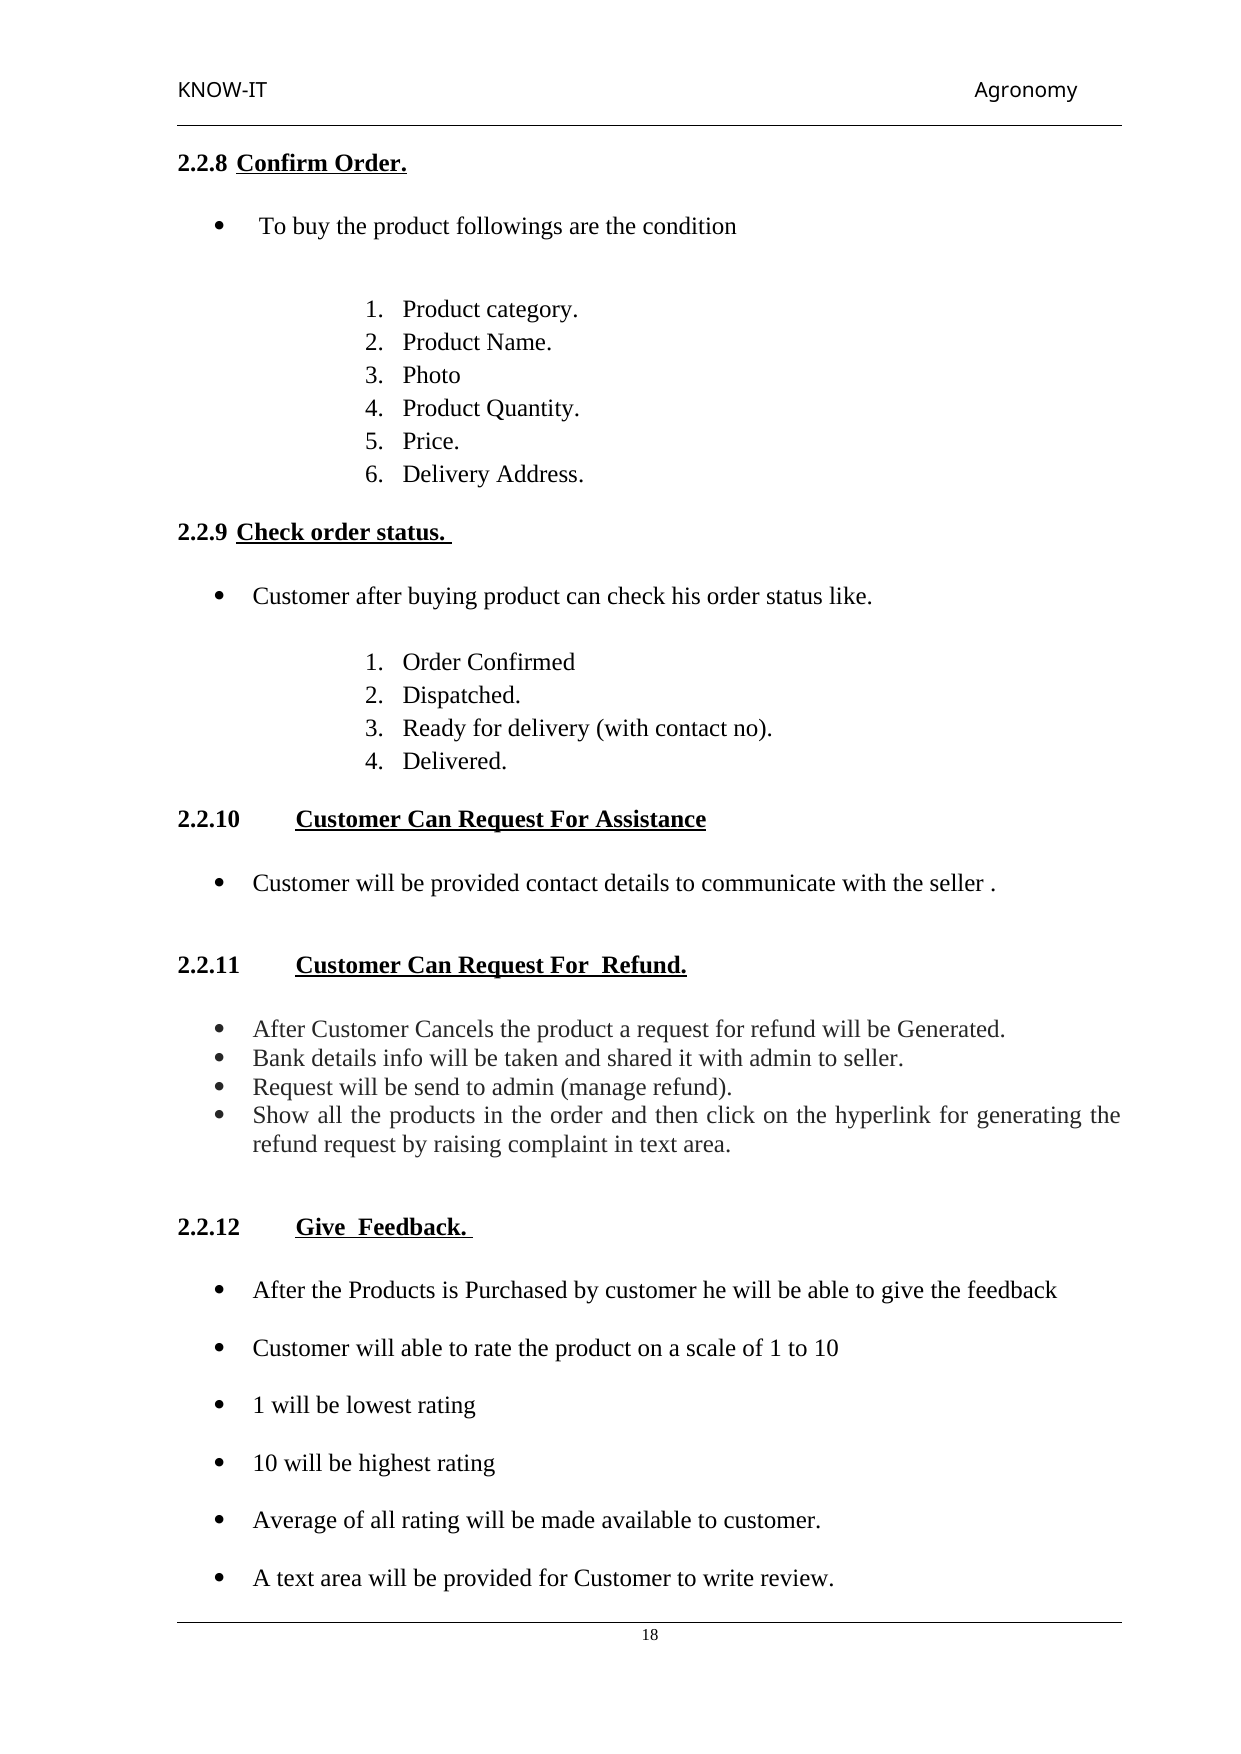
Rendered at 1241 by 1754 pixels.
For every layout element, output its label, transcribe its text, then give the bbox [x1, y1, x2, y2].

list Customer will able to rate the product on a scale of 1 to 10 [215, 1333, 1122, 1362]
list Photo [365, 360, 1122, 389]
subtitle Customer Can Request For Refund. [177, 950, 1122, 979]
list To buy the product followings are the condition [215, 211, 1122, 240]
list Delivered. [365, 746, 1122, 775]
list Delivery Address. [365, 459, 1122, 488]
list Product Quantity. [365, 393, 1122, 422]
list 10 will be highest rating [215, 1448, 1122, 1477]
list Show all the products in the order and then click on the hyperlink for generating the refund request by raising complaint in text area. [215, 1100, 1122, 1158]
list Product category. [365, 294, 1122, 323]
list Average of all rating will be made available to customer. [215, 1505, 1122, 1534]
list Request will be send to admin (manage refund). [215, 1072, 1122, 1100]
list 1 will be lowest rating [215, 1390, 1122, 1419]
list Bank details info will be taken and shared it with admin to seller. [215, 1043, 1122, 1072]
list Order Confirmed [365, 647, 1122, 676]
list Ready for delivery (with contact no). [365, 713, 1122, 742]
list Dispatched. [365, 680, 1122, 709]
subtitle Customer Can Request For Assistance [177, 804, 1122, 833]
list After the Products is Purchased by customer he will be able to give the feedback [215, 1275, 1122, 1304]
list Price. [365, 426, 1122, 455]
subtitle Check order status. [177, 517, 1122, 546]
subtitle Confirm Order. [177, 148, 1122, 176]
subtitle Give Feedback. [177, 1212, 1122, 1240]
list A text area will be provided for Customer to write review. [215, 1563, 1122, 1592]
list Customer will be provided contact details to communicate with the seller . [215, 868, 1122, 897]
list Product Name. [365, 327, 1122, 356]
list After Customer Cancels the product a request for refund will be Generated. [215, 1014, 1122, 1043]
list Customer after buying product can check his order status like. [215, 581, 1122, 610]
